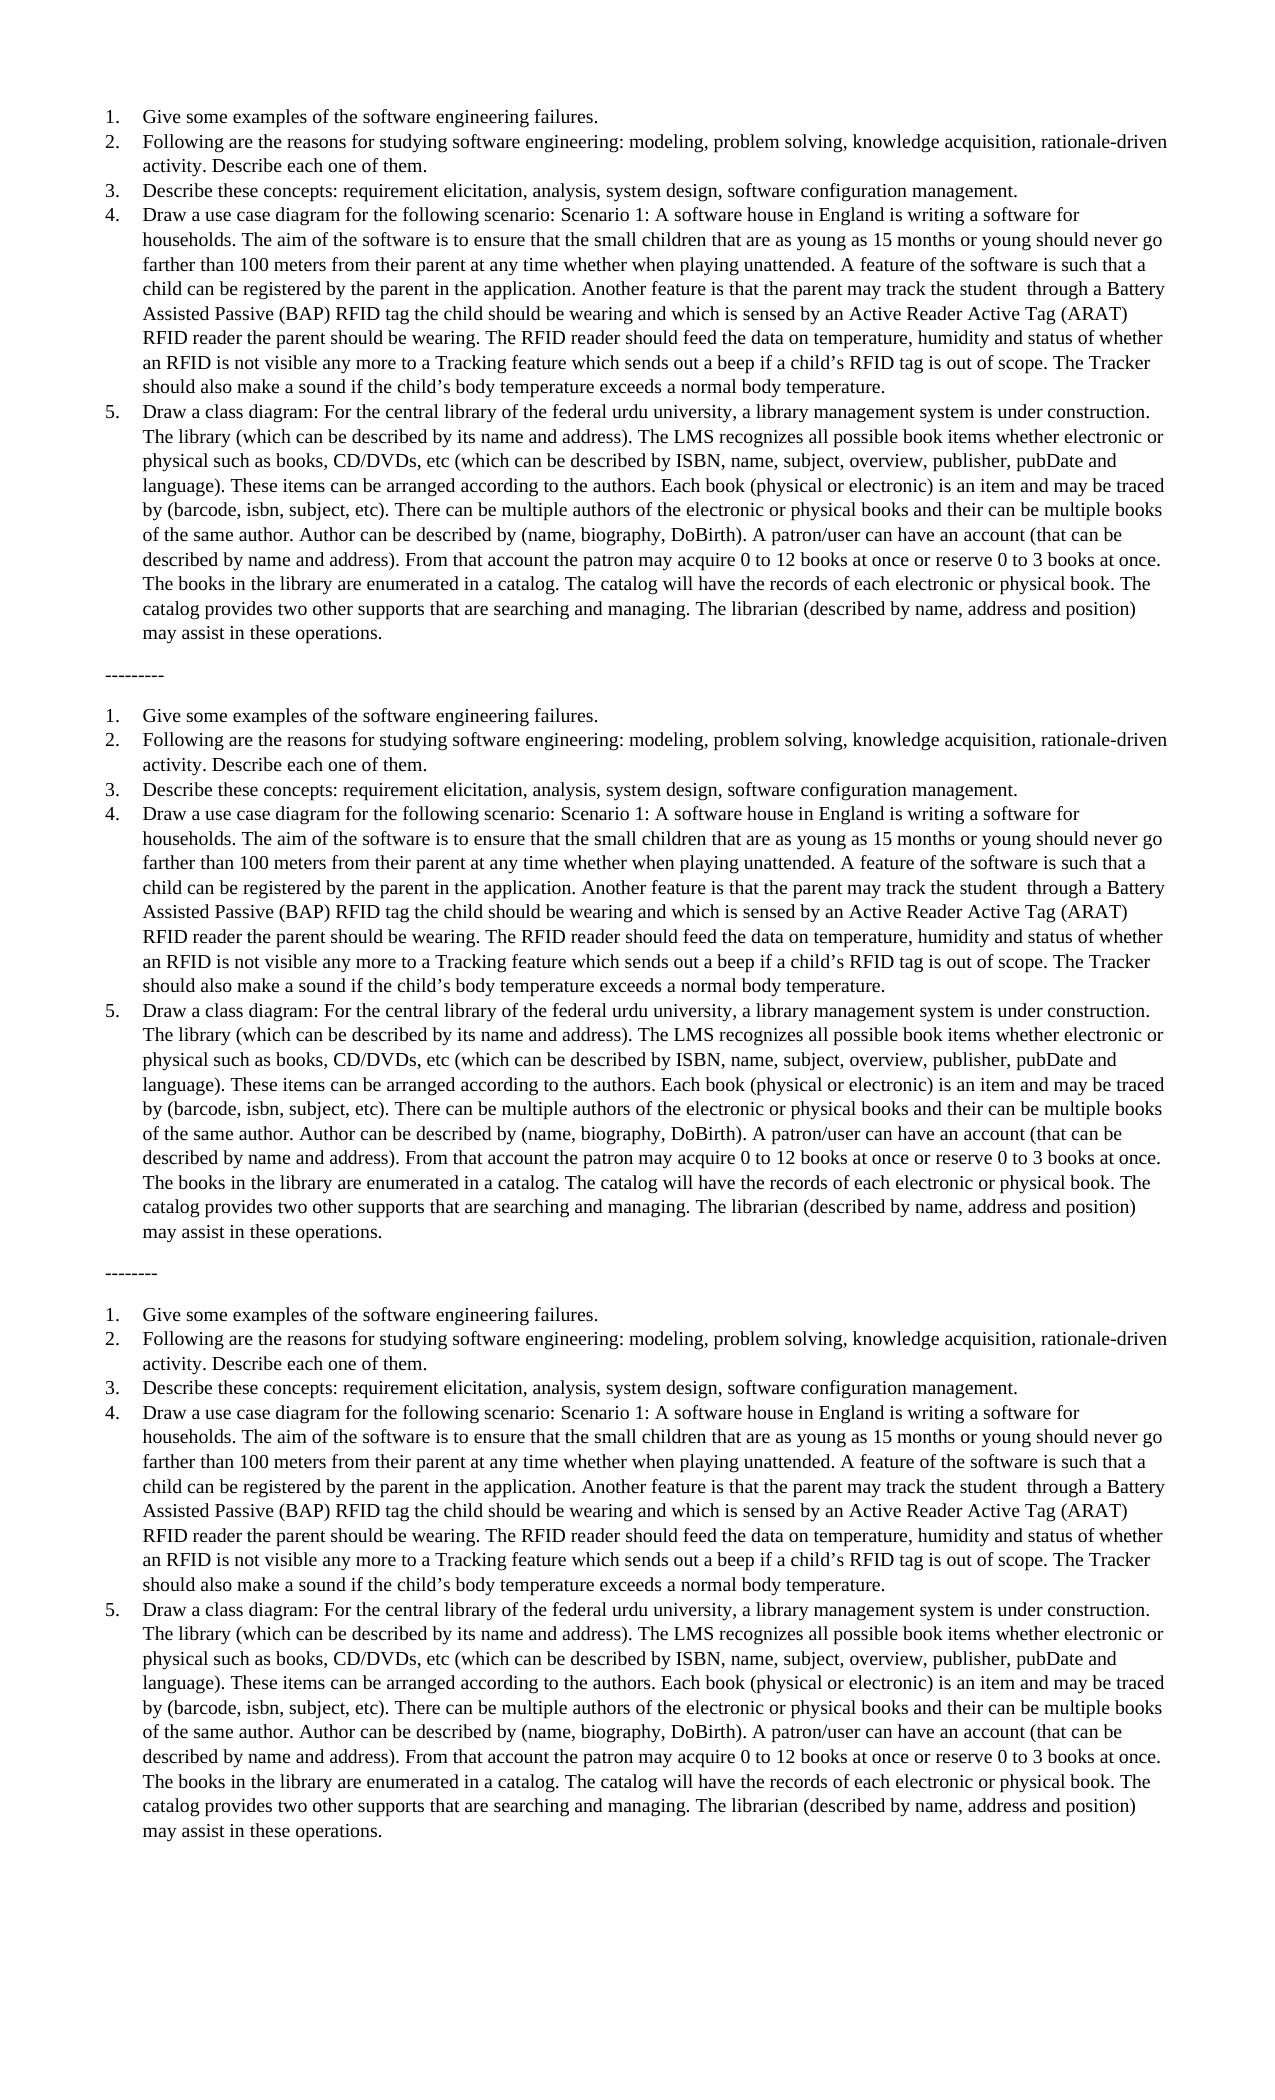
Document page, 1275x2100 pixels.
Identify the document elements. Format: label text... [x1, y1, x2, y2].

list Give some examples of the software engineering failures. [105, 105, 1170, 128]
list Following are the reasons for studying software engineering: modeling, problem solving, knowledge acquisition, rationale-driven activity. Describe each one of them. [105, 129, 1170, 177]
list Draw a class diagram: For the central library of the federal urdu university, a library management system is under construction. The library (which can be described by its name and address). The LMS recognizes all possible book items whether electronic or physical such as books, CD/DVDs, etc (which can be described by ISBN, name, subject, overview, publisher, pubDate and language). These items can be arranged according to the authors. Each book (physical or electronic) is an item and may be traced by (barcode, isbn, subject, etc). There can be multiple authors of the electronic or physical books and their can be multiple books of the same author. Author can be described by (name, biography, DoBirth). A patron/user can have an account (that can be described by name and address). From that account the patron may acquire 0 to 12 books at once or reserve 0 to 3 books at once. The books in the library are enumerated in a catalog. The catalog will have the records of each electronic or physical book. The catalog provides two other supports that are searching and managing. The librarian (described by name, address and position) may assist in these operations. [105, 1597, 1170, 1842]
list Draw a use case diagram for the following scenario: Scenario 1: A software house in England is writing a software for households. The aim of the software is to ensure that the small children that are as young as 15 months or young should never go farther than 100 meters from their parent at any time whether when playing unattended. A feature of the software is such that a child can be registered by the parent in the application. Another feature is that the parent may track the student through a Battery Assisted Passive (BAP) RFID tag the child should be wearing and which is sensed by an Active Reader Active Tag (ARAT) RFID reader the parent should be wearing. The RFID reader should feed the data on temperature, humidity and status of whether an RFID is not visible any more to a Tracking feature which sends out a beep if a child’s RFID tag is out of scope. The Tracker should also make a sound if the child’s body temperature exceeds a normal body temperature. [105, 1401, 1170, 1596]
text --------- [105, 662, 1170, 685]
list Draw a class diagram: For the central library of the federal urdu university, a library management system is under construction. The library (which can be described by its name and address). The LMS recognizes all possible book items whether electronic or physical such as books, CD/DVDs, etc (which can be described by ISBN, name, subject, overview, publisher, pubDate and language). These items can be arranged according to the authors. Each book (physical or electronic) is an item and may be traced by (barcode, isbn, subject, etc). There can be multiple authors of the electronic or physical books and their can be multiple books of the same author. Author can be described by (name, biography, DoBirth). A patron/user can have an account (that can be described by name and address). From that account the patron may acquire 0 to 12 books at once or reserve 0 to 3 books at once. The books in the library are enumerated in a catalog. The catalog will have the records of each electronic or physical book. The catalog provides two other supports that are searching and managing. The librarian (described by name, address and position) may assist in these operations. [105, 999, 1170, 1243]
list Draw a use case diagram for the following scenario: Scenario 1: A software house in England is writing a software for households. The aim of the software is to ensure that the small children that are as young as 15 months or young should never go farther than 100 meters from their parent at any time whether when playing unattended. A feature of the software is such that a child can be registered by the parent in the application. Another feature is that the parent may track the student through a Battery Assisted Passive (BAP) RFID tag the child should be wearing and which is sensed by an Active Reader Active Tag (ARAT) RFID reader the parent should be wearing. The RFID reader should feed the data on temperature, humidity and status of whether an RFID is not visible any more to a Tracking feature which sends out a beep if a child’s RFID tag is out of scope. The Tracker should also make a sound if the child’s body temperature exceeds a normal body temperature. [105, 203, 1170, 398]
list Describe these concepts: requirement elicitation, analysis, system design, software configuration management. [105, 777, 1170, 800]
list Give some examples of the software engineering failures. [105, 704, 1170, 727]
list Following are the reasons for studying software engineering: modeling, problem solving, knowledge acquisition, rationale-driven activity. Describe each one of them. [105, 728, 1170, 776]
list Give some examples of the software engineering failures. [105, 1302, 1170, 1325]
text -------- [105, 1261, 1170, 1284]
list Describe these concepts: requirement elicitation, analysis, system design, software configuration management. [105, 179, 1170, 202]
list Draw a class diagram: For the central library of the federal urdu university, a library management system is under construction. The library (which can be described by its name and address). The LMS recognizes all possible book items whether electronic or physical such as books, CD/DVDs, etc (which can be described by ISBN, name, subject, overview, publisher, pubDate and language). These items can be arranged according to the authors. Each book (physical or electronic) is an item and may be traced by (barcode, isbn, subject, etc). There can be multiple authors of the electronic or physical books and their can be multiple books of the same author. Author can be described by (name, biography, DoBirth). A patron/user can have an account (that can be described by name and address). From that account the patron may acquire 0 to 12 books at once or reserve 0 to 3 books at once. The books in the library are enumerated in a catalog. The catalog will have the records of each electronic or physical book. The catalog provides two other supports that are searching and managing. The librarian (described by name, address and position) may assist in these operations. [105, 400, 1170, 644]
list Draw a use case diagram for the following scenario: Scenario 1: A software house in England is writing a software for households. The aim of the software is to ensure that the small children that are as young as 15 months or young should never go farther than 100 meters from their parent at any time whether when playing unattended. A feature of the software is such that a child can be registered by the parent in the application. Another feature is that the parent may track the student through a Battery Assisted Passive (BAP) RFID tag the child should be wearing and which is sensed by an Active Reader Active Tag (ARAT) RFID reader the parent should be wearing. The RFID reader should feed the data on temperature, humidity and status of whether an RFID is not visible any more to a Tracking feature which sends out a beep if a child’s RFID tag is out of scope. The Tracker should also make a sound if the child’s body temperature exceeds a normal body temperature. [105, 802, 1170, 997]
list Following are the reasons for studying software engineering: modeling, problem solving, knowledge acquisition, rationale-driven activity. Describe each one of them. [105, 1327, 1170, 1374]
list Describe these concepts: requirement elicitation, analysis, system design, software configuration management. [105, 1376, 1170, 1399]
